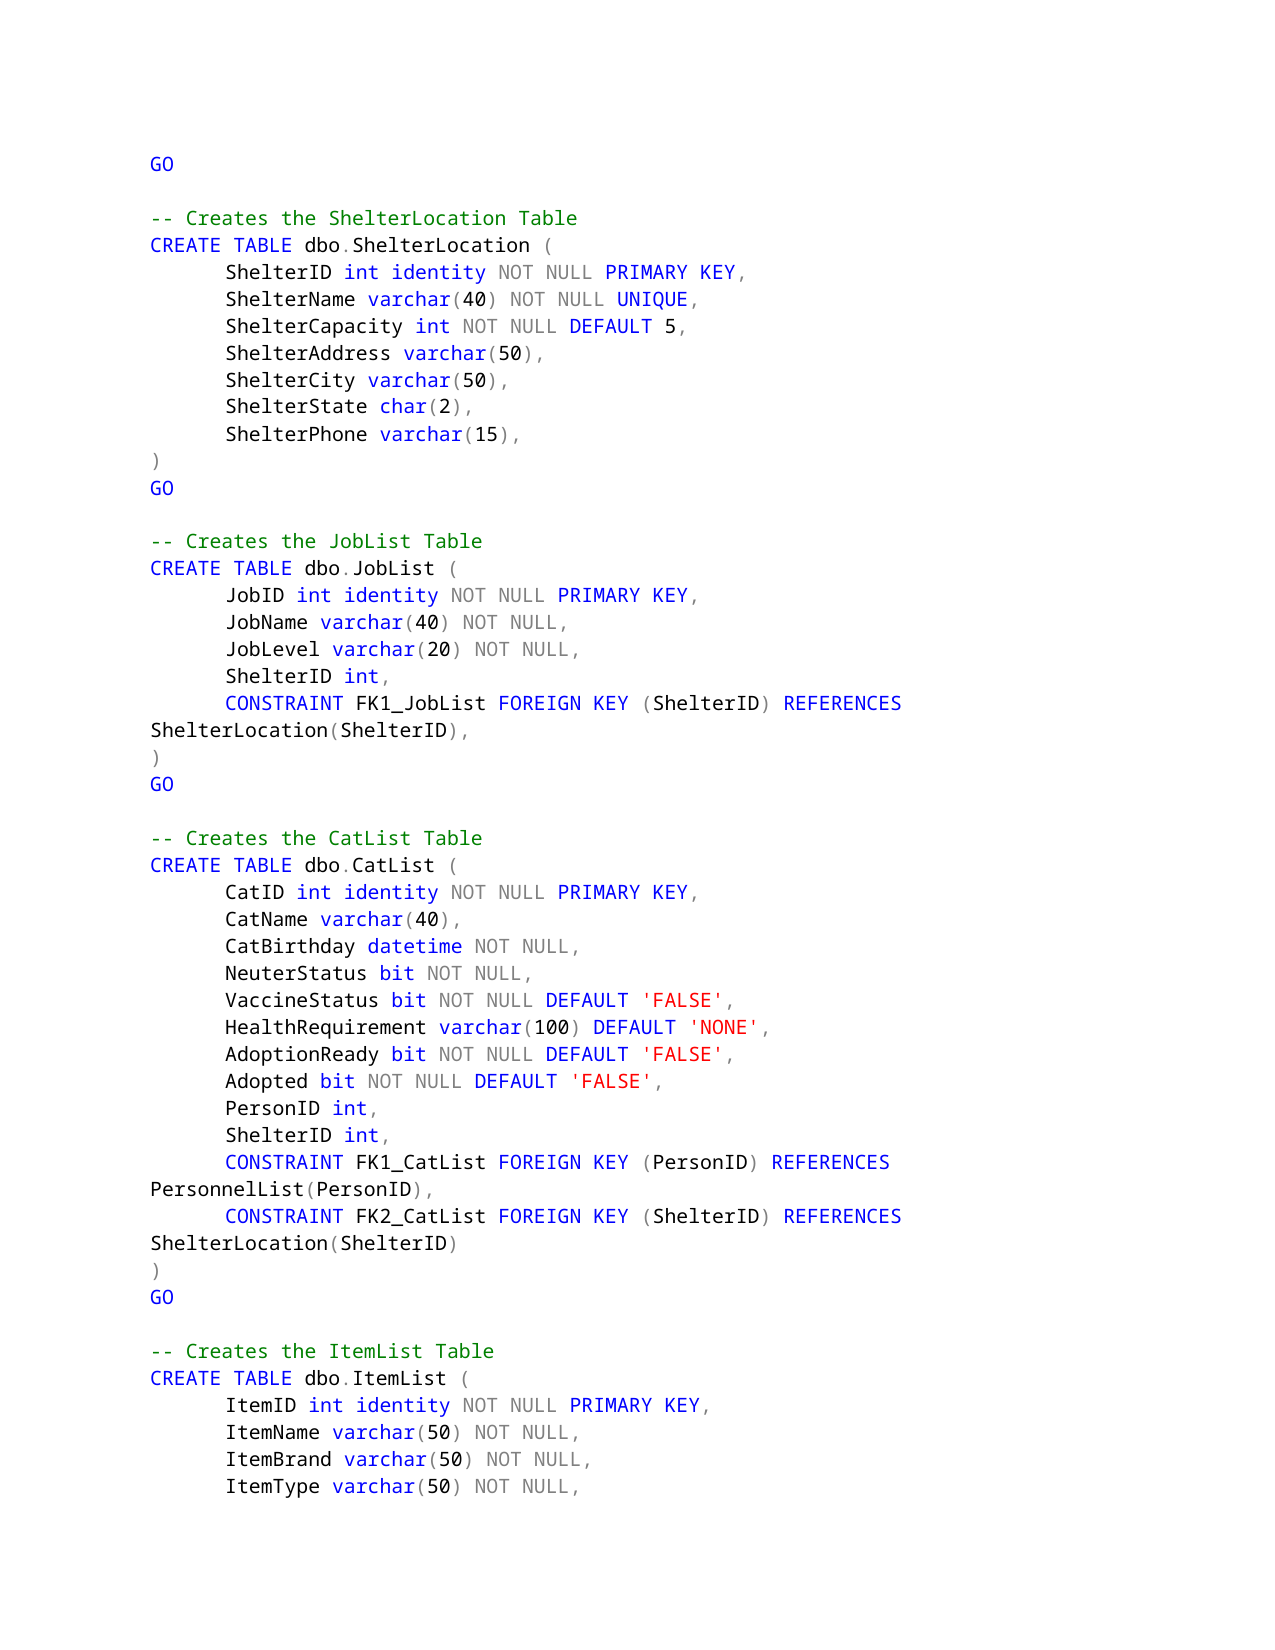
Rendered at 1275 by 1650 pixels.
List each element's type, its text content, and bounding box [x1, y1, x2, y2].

text VaccineStatus bit NOT NULL DEFAULT 'FALSE', [150, 986, 1125, 1013]
text ItemName varchar(50) NOT NULL, [150, 1418, 1125, 1445]
text ShelterName varchar(40) NOT NULL UNIQUE, [150, 285, 1125, 312]
text JobLevel varchar(20) NOT NULL, [150, 636, 1125, 663]
text CatBirthday datetime NOT NULL, [150, 932, 1125, 959]
text ShelterState char(2), [150, 393, 1125, 420]
text CONSTRAINT FK1_JobList FOREIGN KEY (ShelterID) REFERENCES ShelterLocation(ShelterID), [150, 689, 1125, 743]
text ShelterCapacity int NOT NULL DEFAULT 5, [150, 312, 1125, 339]
text ShelterCity varchar(50), [150, 366, 1125, 393]
text ShelterPhone varchar(15), [150, 420, 1125, 447]
text AdoptionReady bit NOT NULL DEFAULT 'FALSE', [150, 1040, 1125, 1067]
text -- Creates the ItemList Table [150, 1337, 1125, 1364]
text ItemType varchar(50) NOT NULL, [150, 1472, 1125, 1499]
text CREATE TABLE dbo.ShelterLocation ( [150, 231, 1125, 258]
text -- Creates the CatList Table [150, 824, 1125, 851]
text CREATE TABLE dbo.ItemList ( [150, 1364, 1125, 1391]
text GO [150, 1283, 1125, 1310]
text PersonID int, [150, 1094, 1125, 1121]
text JobID int identity NOT NULL PRIMARY KEY, [150, 582, 1125, 609]
text ItemID int identity NOT NULL PRIMARY KEY, [150, 1391, 1125, 1418]
text Adopted bit NOT NULL DEFAULT 'FALSE', [150, 1067, 1125, 1094]
text CREATE TABLE dbo.CatList ( [150, 851, 1125, 878]
text CONSTRAINT FK1_CatList FOREIGN KEY (PersonID) REFERENCES PersonnelList(PersonID), [150, 1148, 1125, 1202]
text CatID int identity NOT NULL PRIMARY KEY, [150, 878, 1125, 905]
text ItemBrand varchar(50) NOT NULL, [150, 1445, 1125, 1472]
text GO [150, 474, 1125, 501]
text JobName varchar(40) NOT NULL, [150, 609, 1125, 636]
text CatName varchar(40), [150, 905, 1125, 932]
text GO [150, 150, 1125, 177]
text CREATE TABLE dbo.JobList ( [150, 555, 1125, 582]
text ) [150, 743, 1125, 771]
text HealthRequirement varchar(100) DEFAULT 'NONE', [150, 1013, 1125, 1040]
text ShelterID int, [150, 663, 1125, 689]
text ShelterAddress varchar(50), [150, 339, 1125, 366]
text ) [150, 447, 1125, 474]
text ) [150, 1256, 1125, 1283]
text ShelterID int, [150, 1121, 1125, 1148]
text CONSTRAINT FK2_CatList FOREIGN KEY (ShelterID) REFERENCES ShelterLocation(ShelterID) [150, 1202, 1125, 1256]
text ShelterID int identity NOT NULL PRIMARY KEY, [150, 258, 1125, 285]
text NeuterStatus bit NOT NULL, [150, 959, 1125, 986]
text -- Creates the ShelterLocation Table [150, 204, 1125, 231]
text GO [150, 771, 1125, 797]
text -- Creates the JobList Table [150, 528, 1125, 555]
